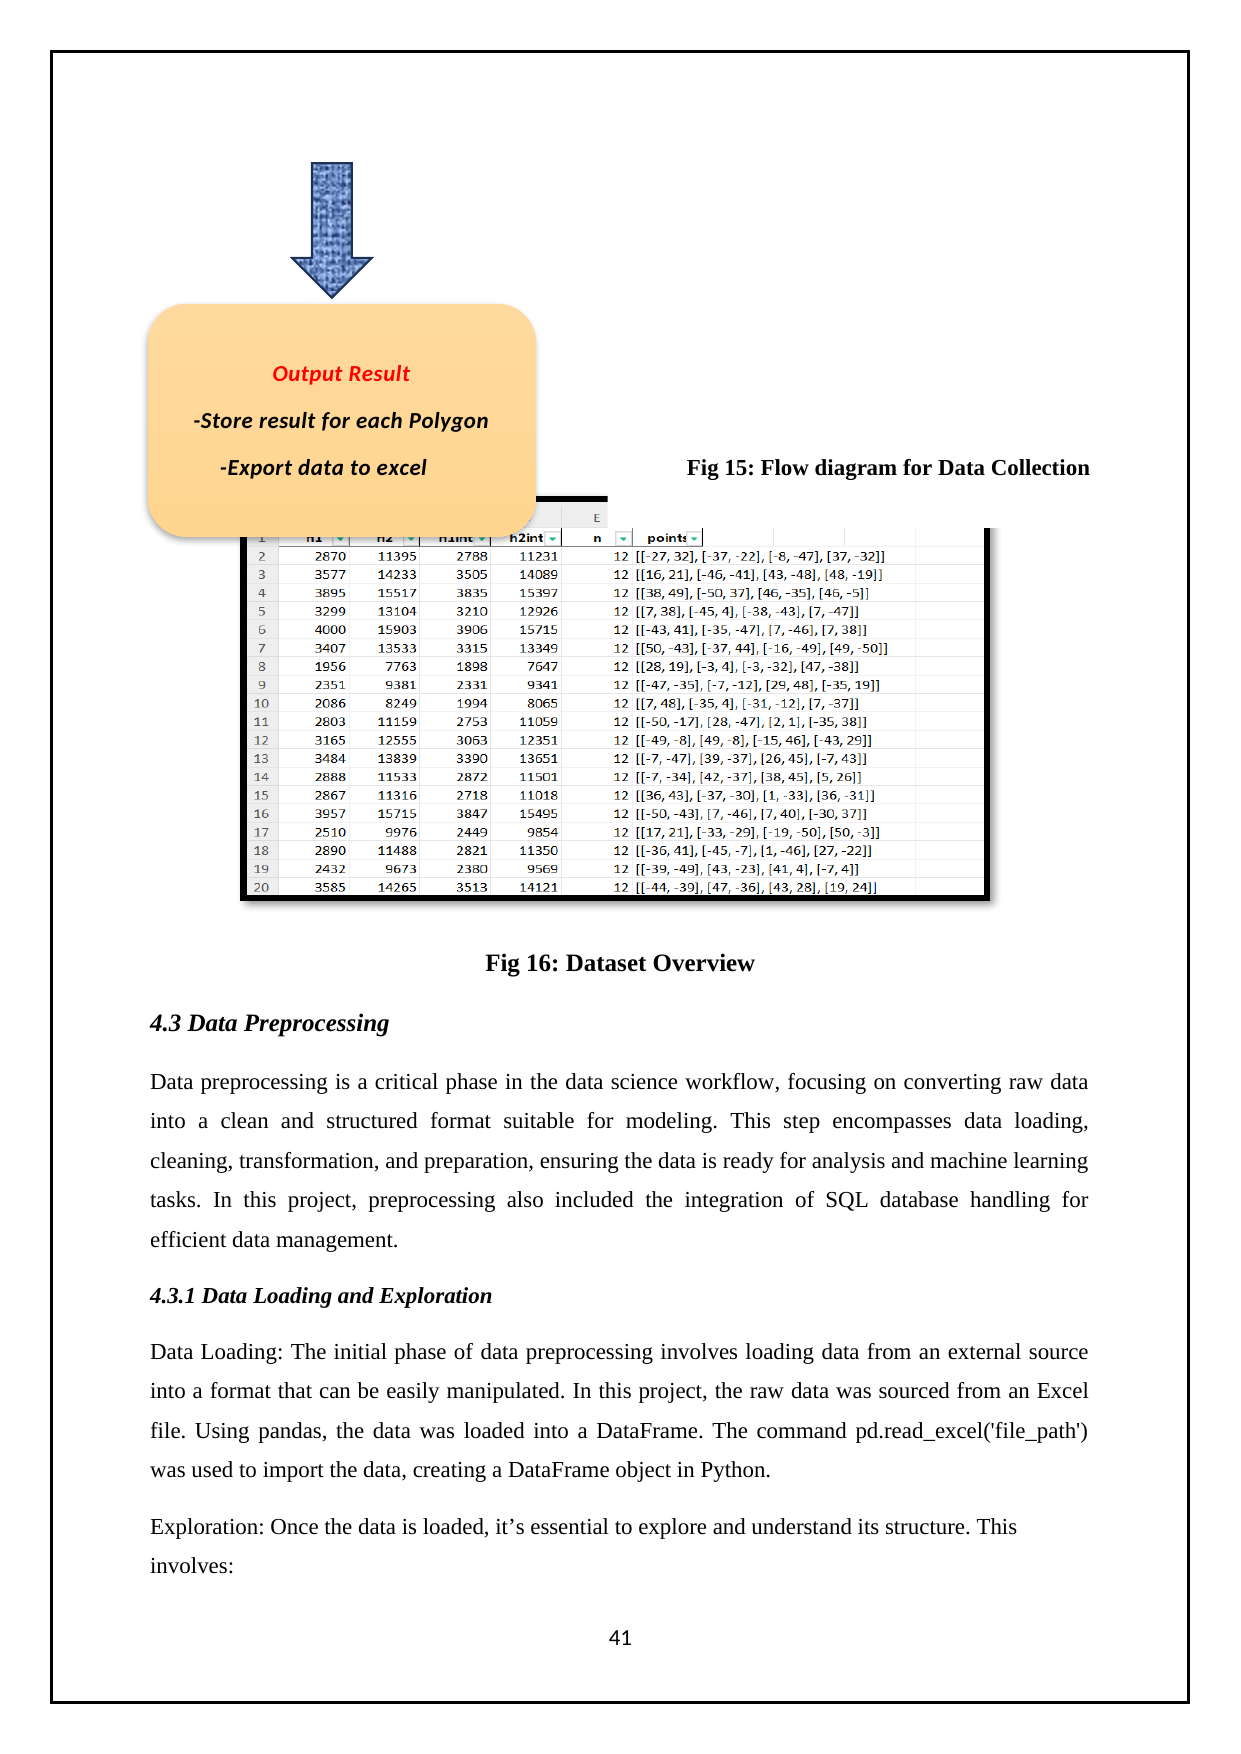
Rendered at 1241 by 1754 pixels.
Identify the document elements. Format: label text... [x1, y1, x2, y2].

text Fig 16: Dataset Overview [150, 948, 1090, 977]
text Data Loading: The initial phase of data preprocessing involves loading data from an external source into a format that can be easily manipulated. In this project, the raw data was sourced from an Excel file. Using pandas, the data was loaded into a DataFrame. The command pd.read_excel('file_path') was used to import the data, creating a DataFrame object in Python. [150, 1338, 1090, 1483]
text Data preprocessing is a critical phase in the data science workflow, focusing on converting raw data into a clean and structured format suitable for modeling. This step encompasses data loading, cleaning, transformation, and preparation, ensuring the data is ready for analysis and machine learning tasks. In this project, preprocessing also included the integration of SQL database handling for efficient data management. [150, 1068, 1090, 1252]
picture [247, 502, 984, 895]
picture [296, 165, 368, 295]
text 4.3.1 Data Loading and Exploration [150, 1282, 1090, 1308]
text 4.3 Data Preprocessing [150, 1008, 1090, 1037]
text Exploration: Once the data is loaded, it’s essential to explore and understand its structure. This involves: [150, 1513, 1090, 1578]
